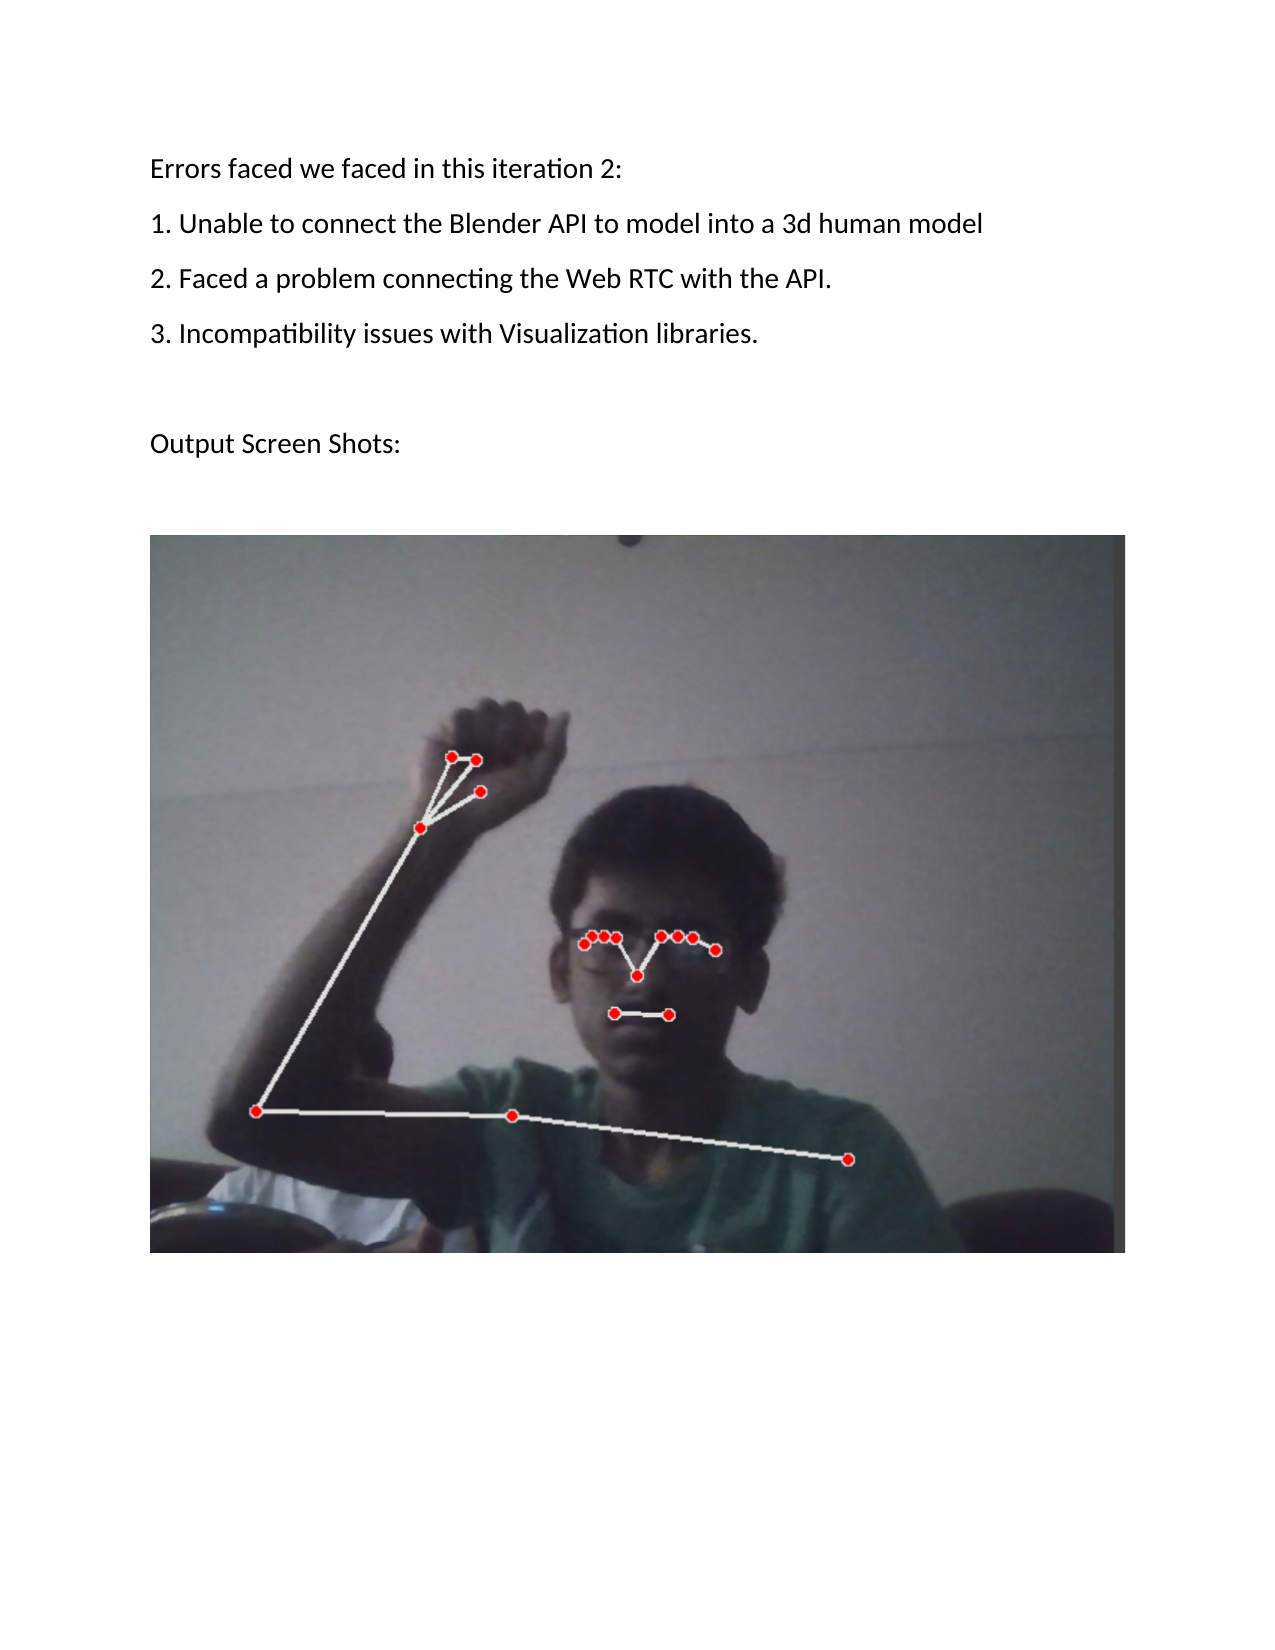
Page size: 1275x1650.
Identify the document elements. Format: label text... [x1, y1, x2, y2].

text 3. Incompatibility issues with Visualization libraries. [150, 315, 1125, 351]
text Output Screen Shots: [150, 426, 1125, 461]
text 2. Faced a problem connecting the Web RTC with the API. [150, 260, 1125, 296]
text 1. Unable to connect the Blender API to model into a 3d human model [150, 205, 1125, 241]
text Errors faced we faced in this iteration 2: [150, 150, 1125, 186]
picture [150, 535, 1125, 1253]
